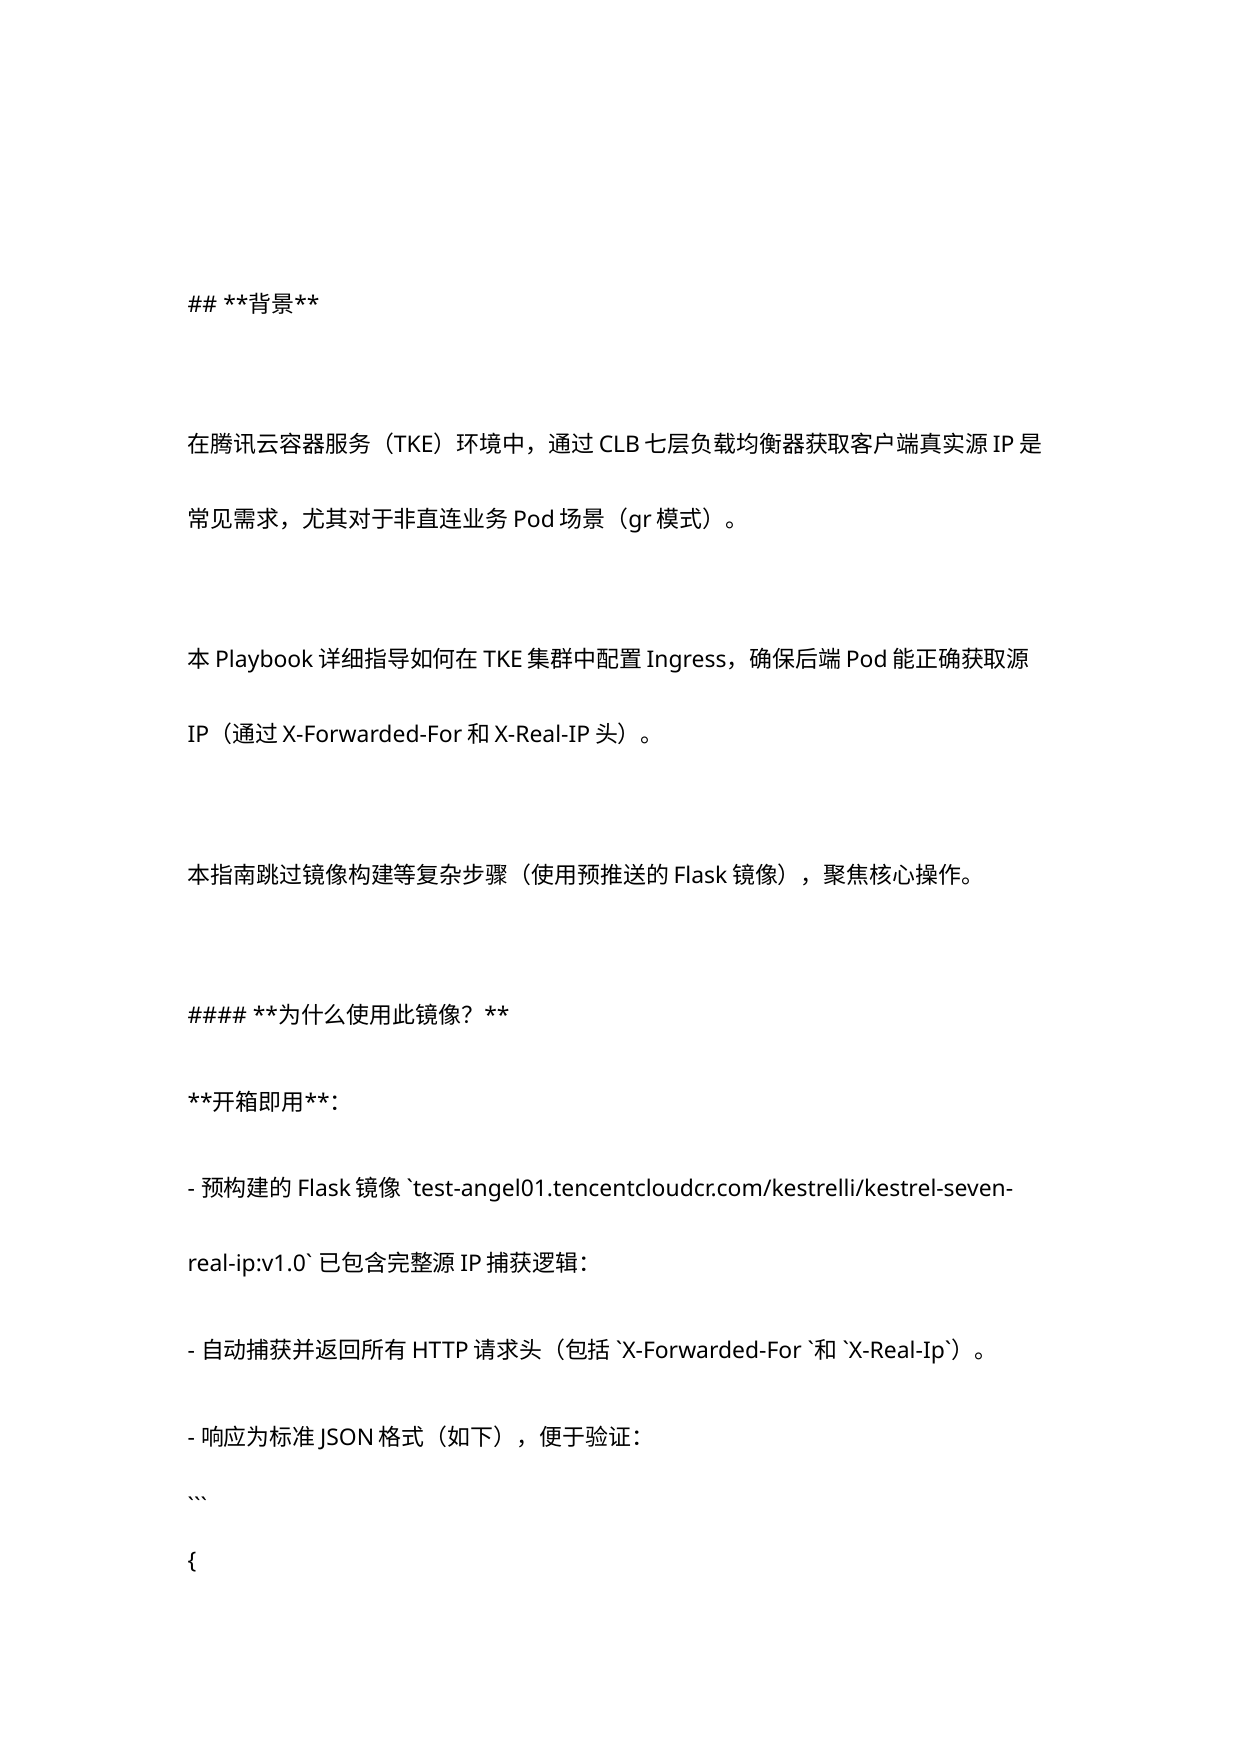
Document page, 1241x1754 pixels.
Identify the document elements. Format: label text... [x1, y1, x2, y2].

text #### **为什么使用此镜像？​**​ [187, 981, 1053, 1046]
text - 预构建的Flask镜像 `test-angel01.tencentcloudcr.com/kestrelli/kestrel-seven-real-ip:v1.0` 已包含完整源IP捕获逻辑： [187, 1154, 1053, 1294]
text 本Playbook详细指导如何在TKE集群中配置Ingress，确保后端Pod能正确获取源IP（通过X-Forwarded-For和X-Real-IP头）。 [187, 625, 1053, 765]
text 本指南跳过镜像构建等复杂步骤（使用预推送的Flask镜像），聚焦核心操作。 [187, 841, 1053, 906]
text 在腾讯云容器服务（TKE）环境中，通过CLB七层负载均衡器获取客户端真实源IP是常见需求，尤其对于非直连业务Pod场景（gr模式）。 [187, 410, 1053, 550]
text { [187, 1543, 1053, 1576]
text - 自动捕获并返回所有HTTP请求头（包括 `X-Forwarded-For `和 `X-Real-Ip`）。 [187, 1316, 1053, 1381]
text **开箱即用**​： [187, 1068, 1053, 1133]
text ## **背景**​ [187, 270, 1053, 335]
text - 响应为标准JSON格式（如下），便于验证： [187, 1402, 1053, 1467]
text ``` [187, 1489, 1053, 1522]
